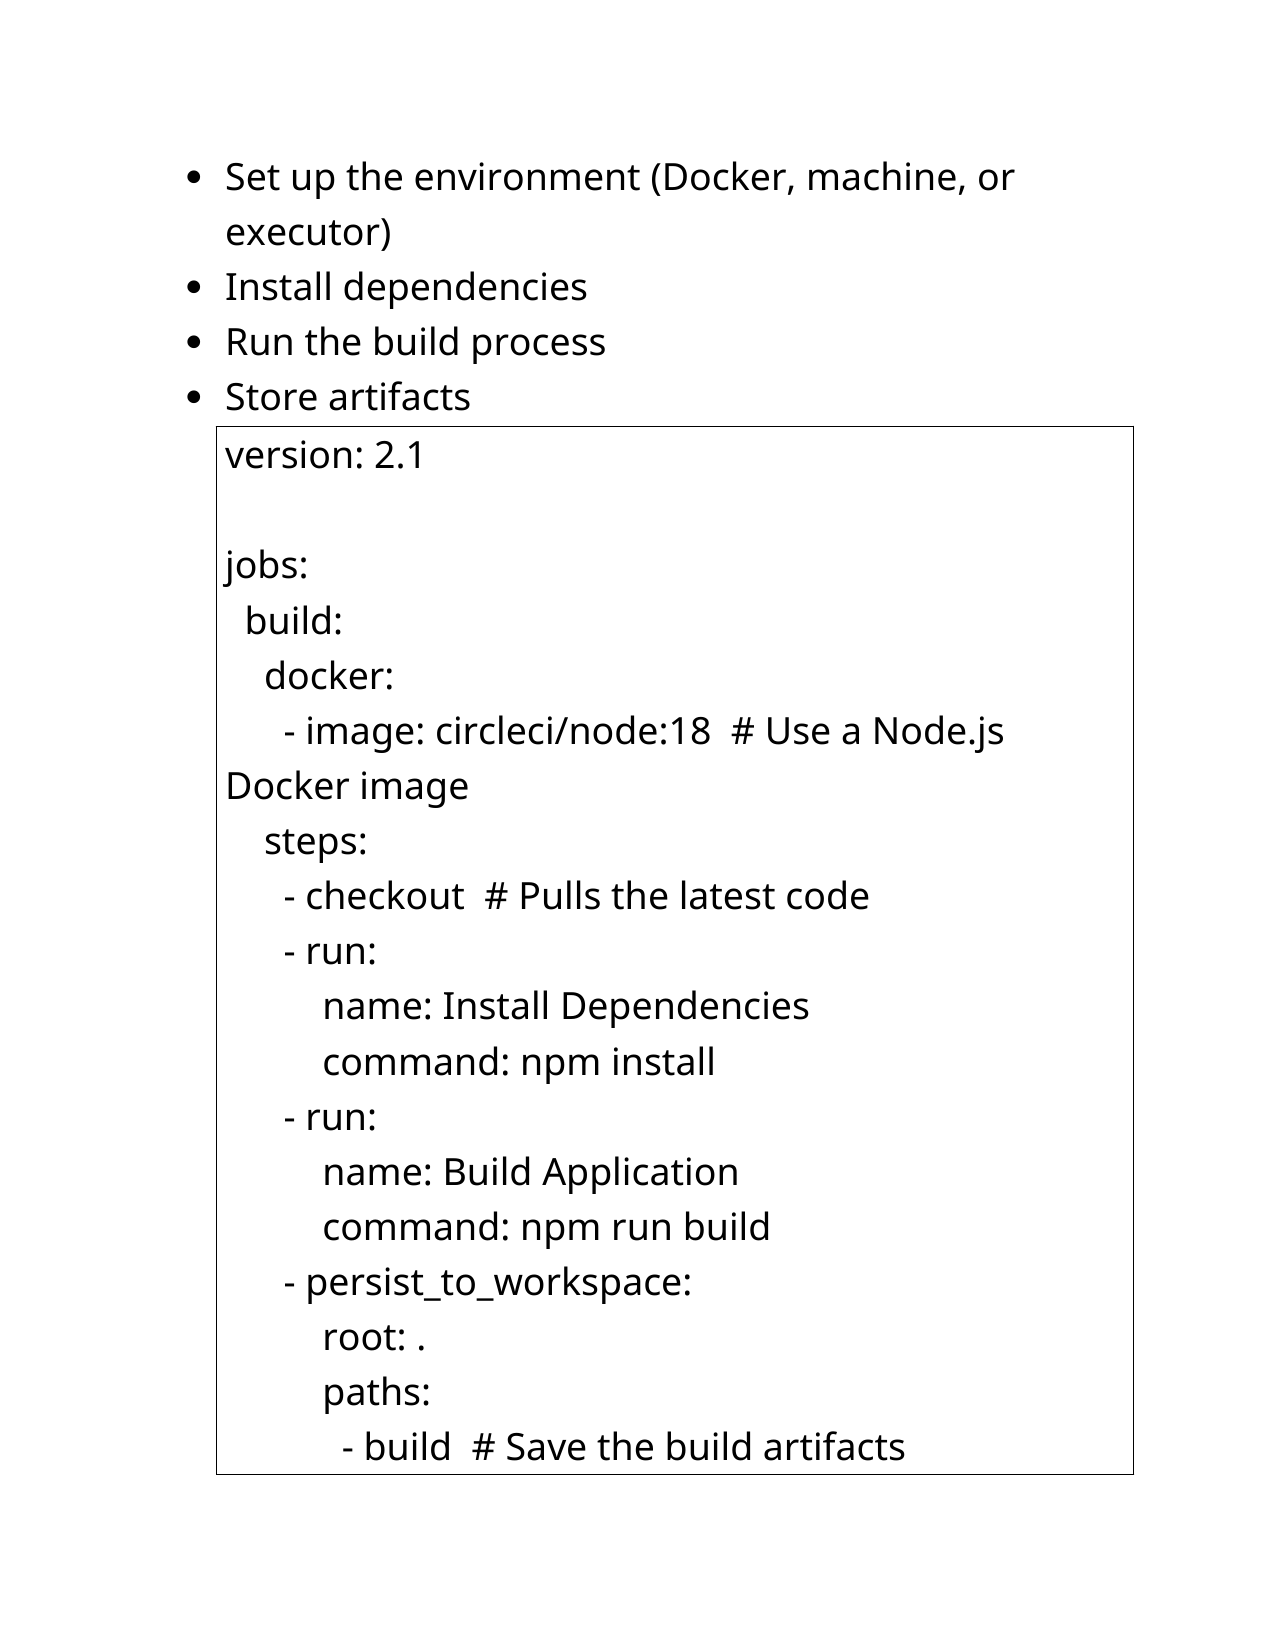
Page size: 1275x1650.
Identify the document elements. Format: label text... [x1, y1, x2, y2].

list name: Install Dependencies [217, 977, 1133, 1031]
list - build # Save the build artifacts [217, 1417, 1133, 1474]
list version: 2.1 [217, 427, 1133, 480]
list jobs: [217, 536, 1133, 590]
list Install dependencies [187, 260, 1125, 311]
list Store artifacts [187, 370, 1125, 421]
list Run the build process [187, 315, 1125, 366]
list - run: [217, 921, 1133, 976]
list steps: [217, 811, 1133, 865]
list - image: circleci/node:18 # Use a Node.js Docker image [217, 701, 1133, 810]
list root: . [217, 1307, 1133, 1361]
list - run: [217, 1087, 1133, 1141]
list paths: [217, 1362, 1133, 1416]
list - persist_to_workspace: [217, 1252, 1133, 1306]
list docker: [217, 646, 1133, 700]
list - checkout # Pulls the latest code [217, 866, 1133, 921]
list build: [217, 591, 1133, 645]
list Set up the environment (Docker, machine, or executor) [187, 150, 1125, 256]
list name: Build Application [217, 1142, 1133, 1196]
list command: npm install [217, 1032, 1133, 1086]
list command: npm run build [217, 1197, 1133, 1251]
